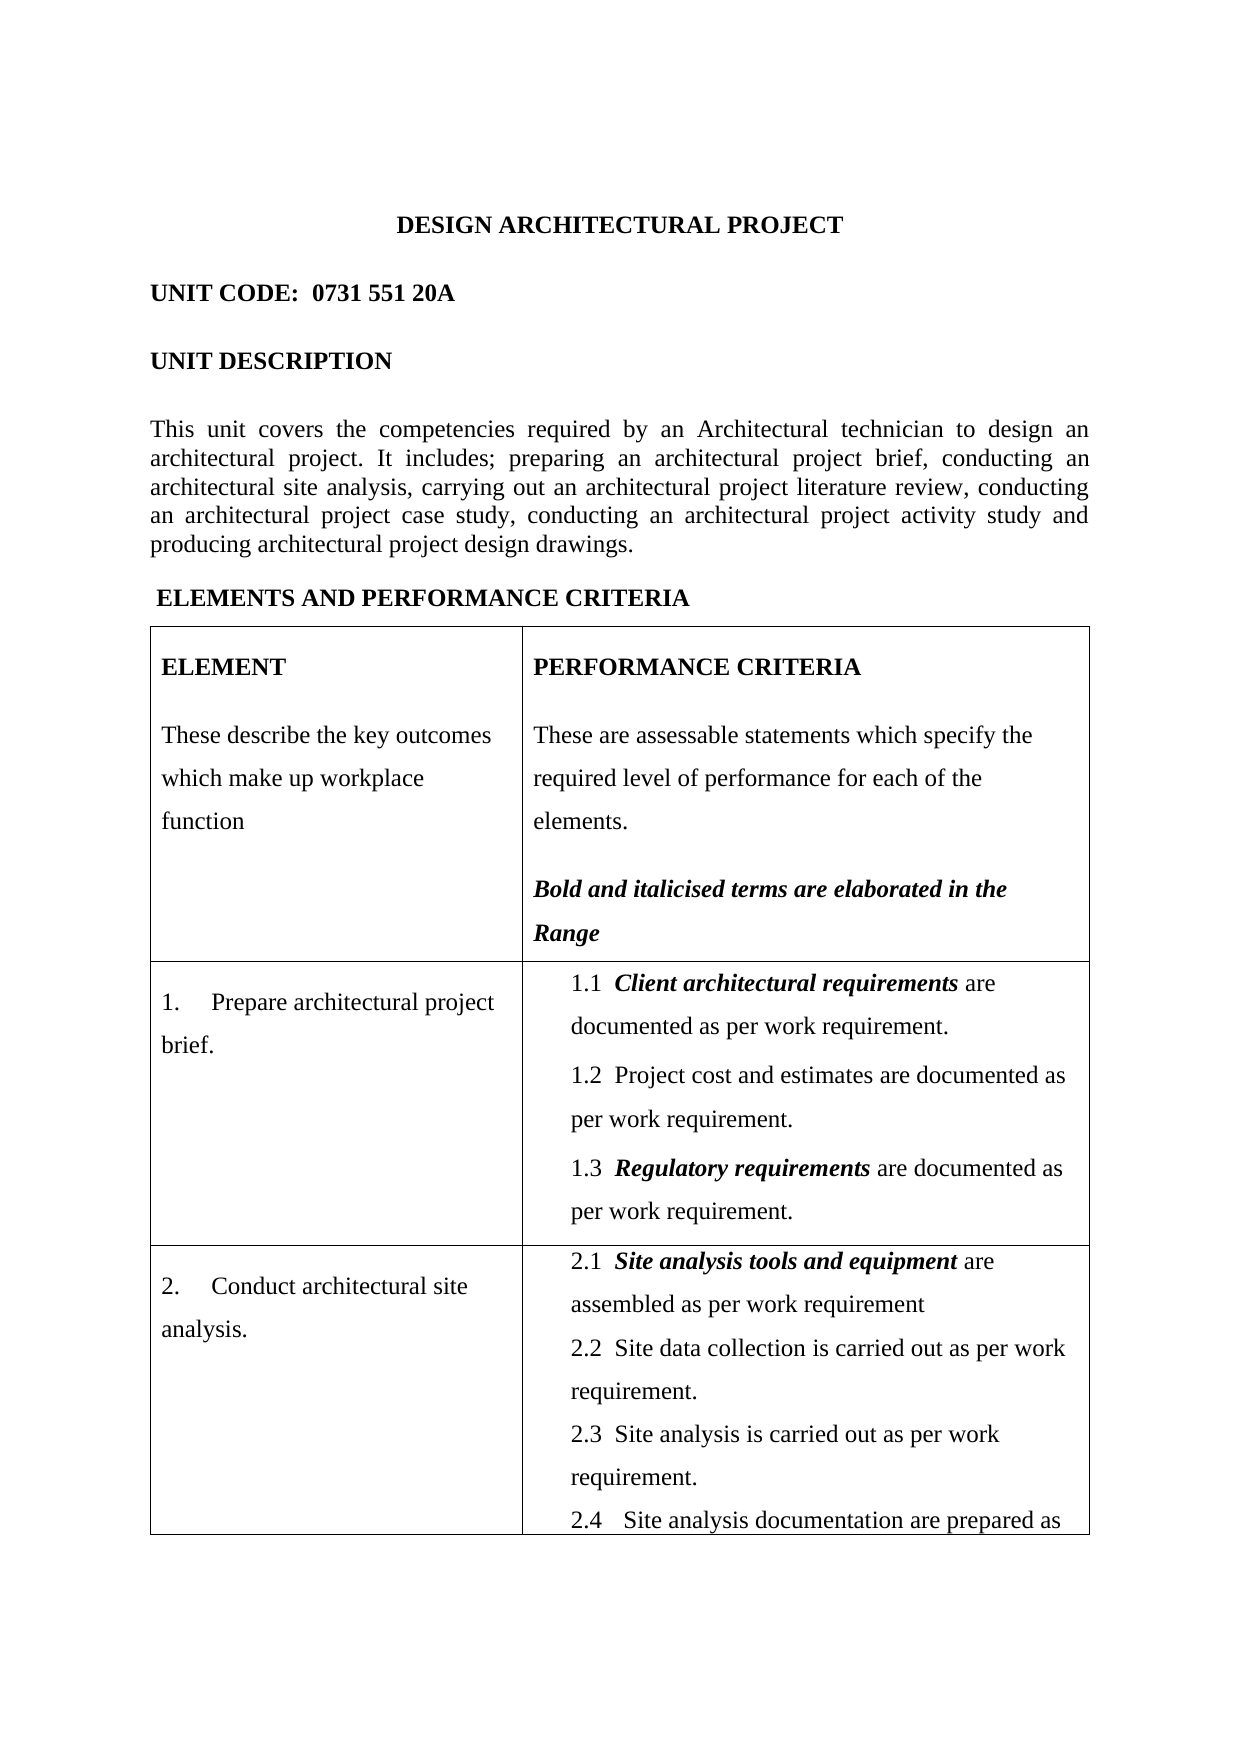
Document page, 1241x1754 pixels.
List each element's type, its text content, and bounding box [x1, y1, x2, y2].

table_cell 1. Prepare architectural project brief. [151, 962, 522, 1245]
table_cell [151, 1246, 522, 1534]
subtitle DESIGN ARCHITECTURAL PROJECT [150, 210, 1090, 238]
text UNIT CODE: 0731 551 20A [150, 278, 1090, 307]
text This unit covers the competencies required by an Architectural technician to design an architectural project. It includes; preparing an architectural project brief, conducting an architectural site analysis, carrying out an architectural project literature review, conducting an architectural project case study, conducting an architectural project activity study and producing architectural project design drawings. [150, 414, 1090, 558]
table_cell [523, 1246, 1089, 1534]
table_header PERFORMANCE CRITERIA These are assessable statements which specify the required level of performance for each of the elements. Bold and italicised terms are elaborated in the Range [523, 627, 1089, 961]
table_header ELEMENT These describe the key outcomes which make up workplace function [151, 627, 522, 961]
table_cell 1.1 Client architectural requirements are documented as per work requirement. 1.2 Project cost and estimates are documented as per work requirement. 1.3 Regulatory requirements are documented as per work requirement. [523, 962, 1089, 1245]
text ELEMENTS AND PERFORMANCE CRITERIA [150, 583, 1090, 612]
text UNIT DESCRIPTION [150, 346, 1090, 375]
